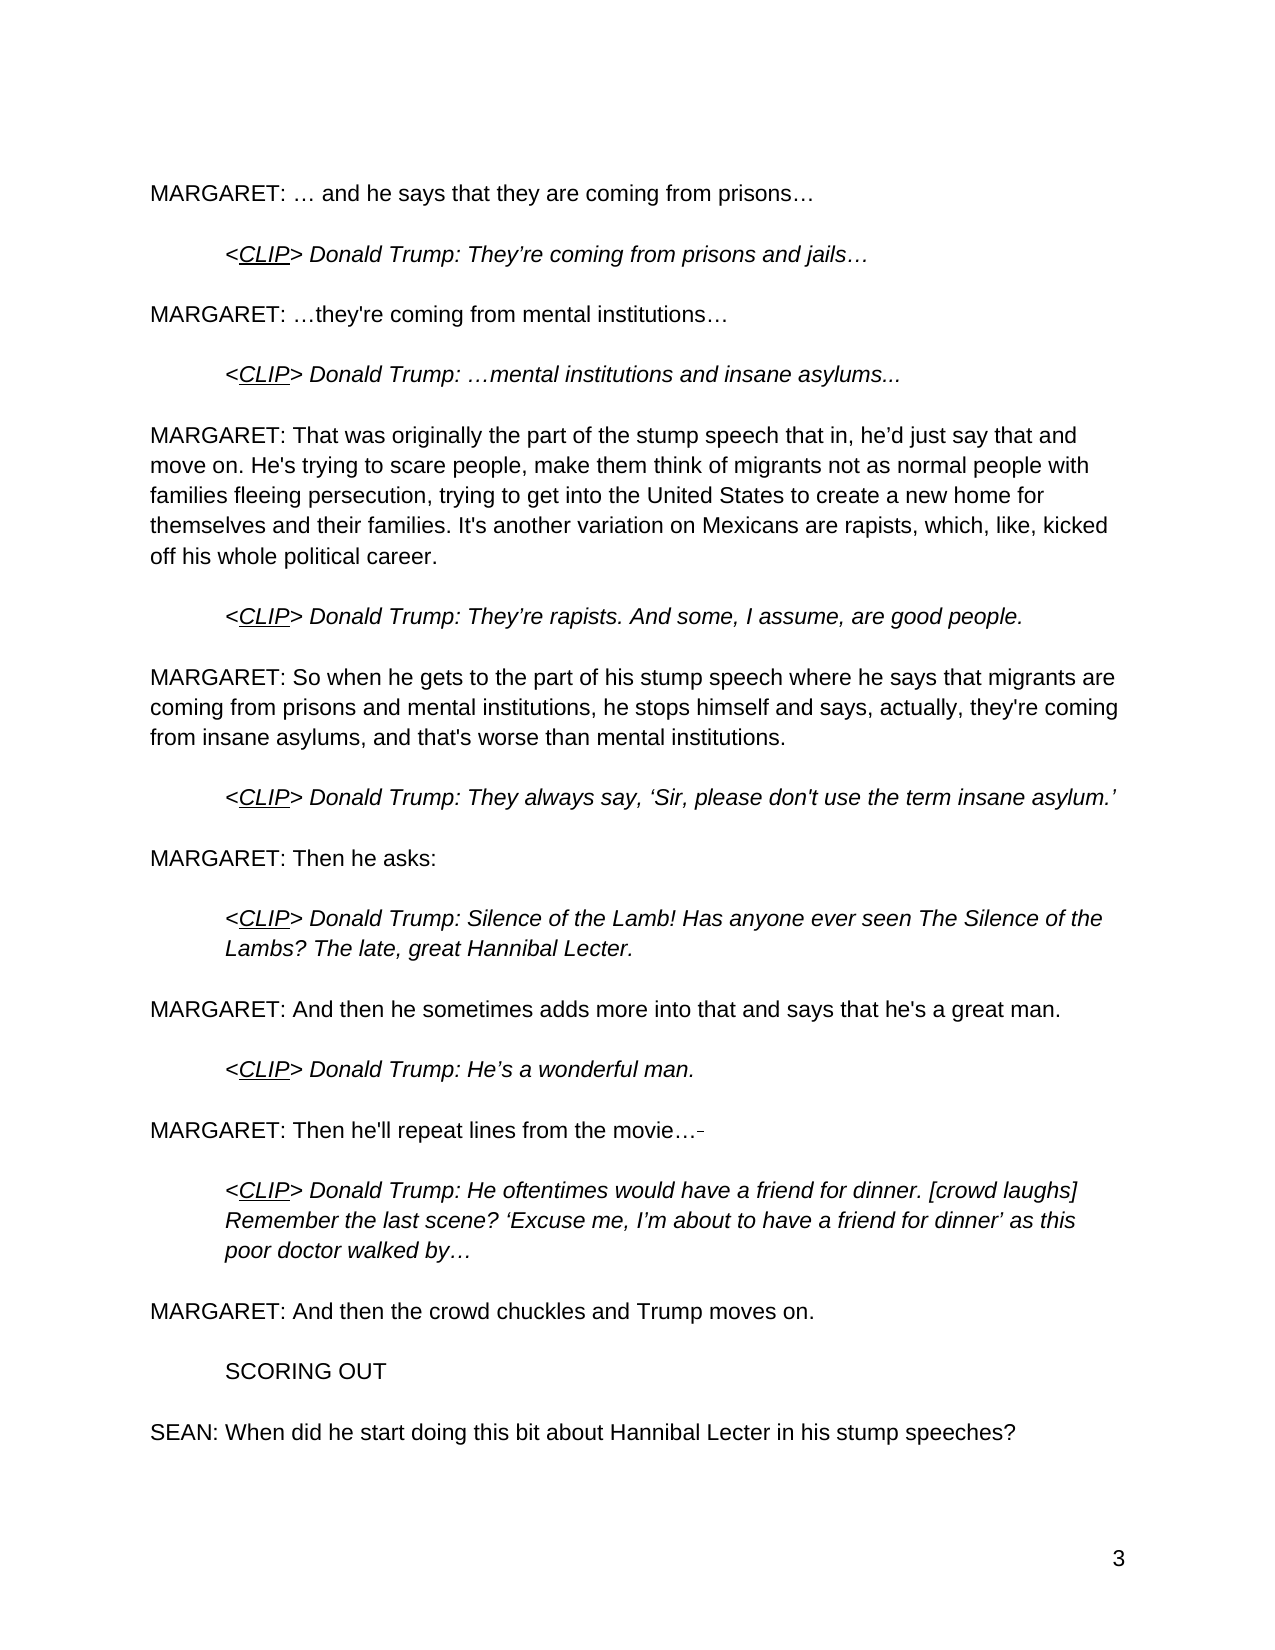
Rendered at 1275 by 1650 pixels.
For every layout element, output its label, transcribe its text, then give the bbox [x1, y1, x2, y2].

text <CLIP> Donald Trump: Silence of the Lamb! Has anyone ever seen The Silence of the Lambs? The late, great Hannibal Lecter. [225, 905, 1125, 962]
text MARGARET: Then he asks: [150, 845, 1125, 871]
text MARGARET: That was originally the part of the stump speech that in, he’d just say that and move on. He's trying to scare people, make them think of migrants not as normal people with families fleeing persecution, trying to get into the United States to create a new home for themselves and their families. It's another variation on Mexicans are rapists, which, like, kicked off his whole political career. [150, 422, 1125, 569]
text <CLIP> Donald Trump: He oftentimes would have a friend for dinner. [crowd laughs] Remember the last scene? ‘Excuse me, I’m about to have a friend for dinner’ as this poor doctor walked by… [225, 1177, 1125, 1264]
text <CLIP> Donald Trump: They’re coming from prisons and jails… [225, 241, 1125, 267]
text <CLIP> Donald Trump: They’re rapists. And some, I assume, are good people. [225, 603, 1125, 629]
text <CLIP> Donald Trump: …mental institutions and insane asylums... [225, 361, 1125, 388]
text SEAN: When did he start doing this bit about Hannibal Lecter in his stump speeches? [150, 1419, 1125, 1445]
text <CLIP> Donald Trump: They always say, ‘Sir, please don't use the term insane asylum.’ [150, 784, 1125, 811]
text MARGARET: … and he says that they are coming from prisons… [150, 180, 1125, 207]
text MARGARET: …they're coming from mental institutions… [150, 301, 1125, 327]
text MARGARET: And then the crowd chuckles and Trump moves on. [150, 1298, 1125, 1324]
text MARGARET: So when he gets to the part of his stump speech where he says that migrants are coming from prisons and mental institutions, he stops himself and says, actually, they're coming from insane asylums, and that's worse than mental institutions. [150, 663, 1125, 750]
text MARGARET: Then he'll repeat lines from the movie… [150, 1117, 1125, 1143]
text SCORING OUT [150, 1358, 1125, 1385]
text <CLIP> Donald Trump: He’s a wonderful man. [225, 1056, 1125, 1083]
text MARGARET: And then he sometimes adds more into that and says that he's a great man. [150, 996, 1125, 1022]
